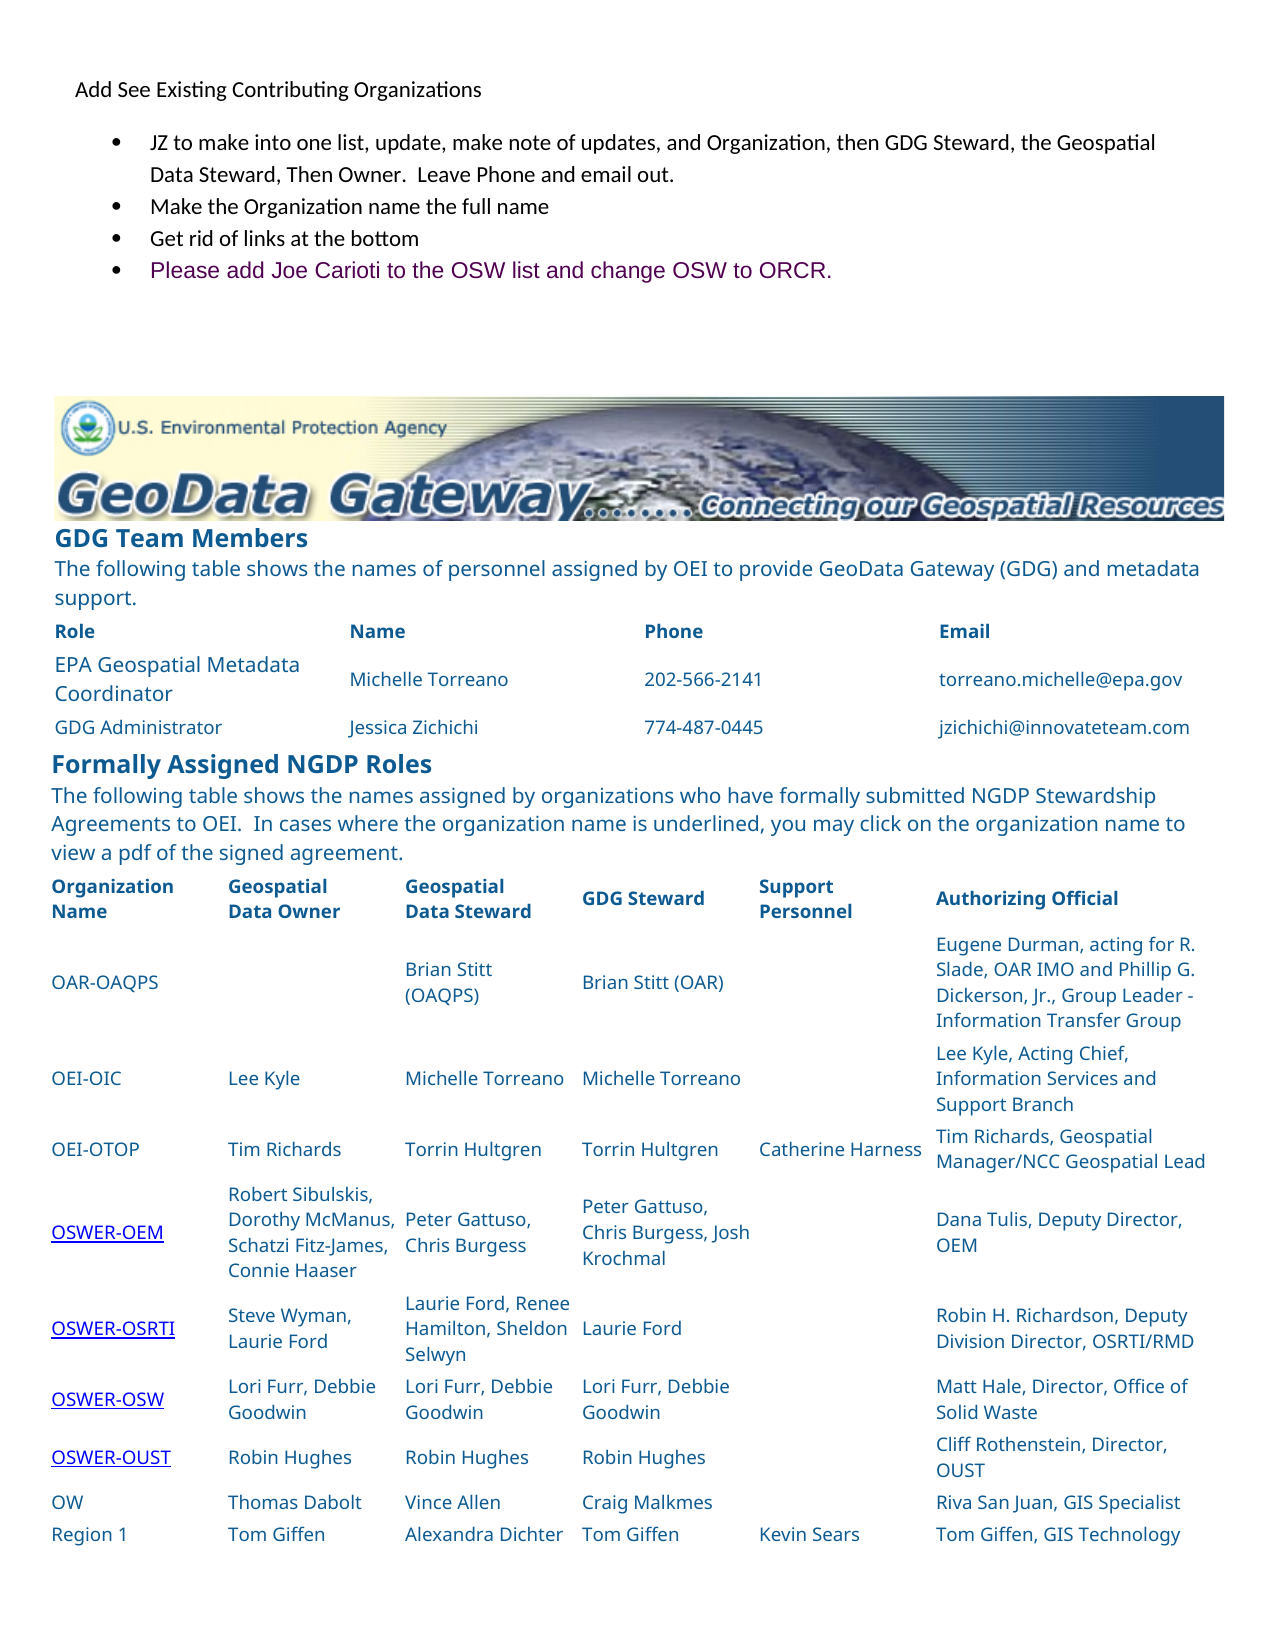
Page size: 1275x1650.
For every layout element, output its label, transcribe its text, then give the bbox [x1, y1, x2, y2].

list Make the Organization name the full name [112, 192, 1200, 220]
text Add See Existing Contributing Organizations [75, 75, 1200, 103]
list JZ to make into one list, update, make note of updates, and Organization, then GDG Steward, the Geospatial Data Steward, Then Owner. Leave Phone and email out. [112, 128, 1200, 188]
table_header GDG Team Members The following table shows the names of personnel assigned by OEI to provide GeoData Gateway (GDG) and metadata support. [51, 393, 1224, 615]
picture [54, 396, 1225, 521]
list Please add Joe Carioti to the OSW list and change OSW to ORCR. [112, 257, 1200, 283]
list Get rid of links at the bottom [112, 224, 1200, 253]
